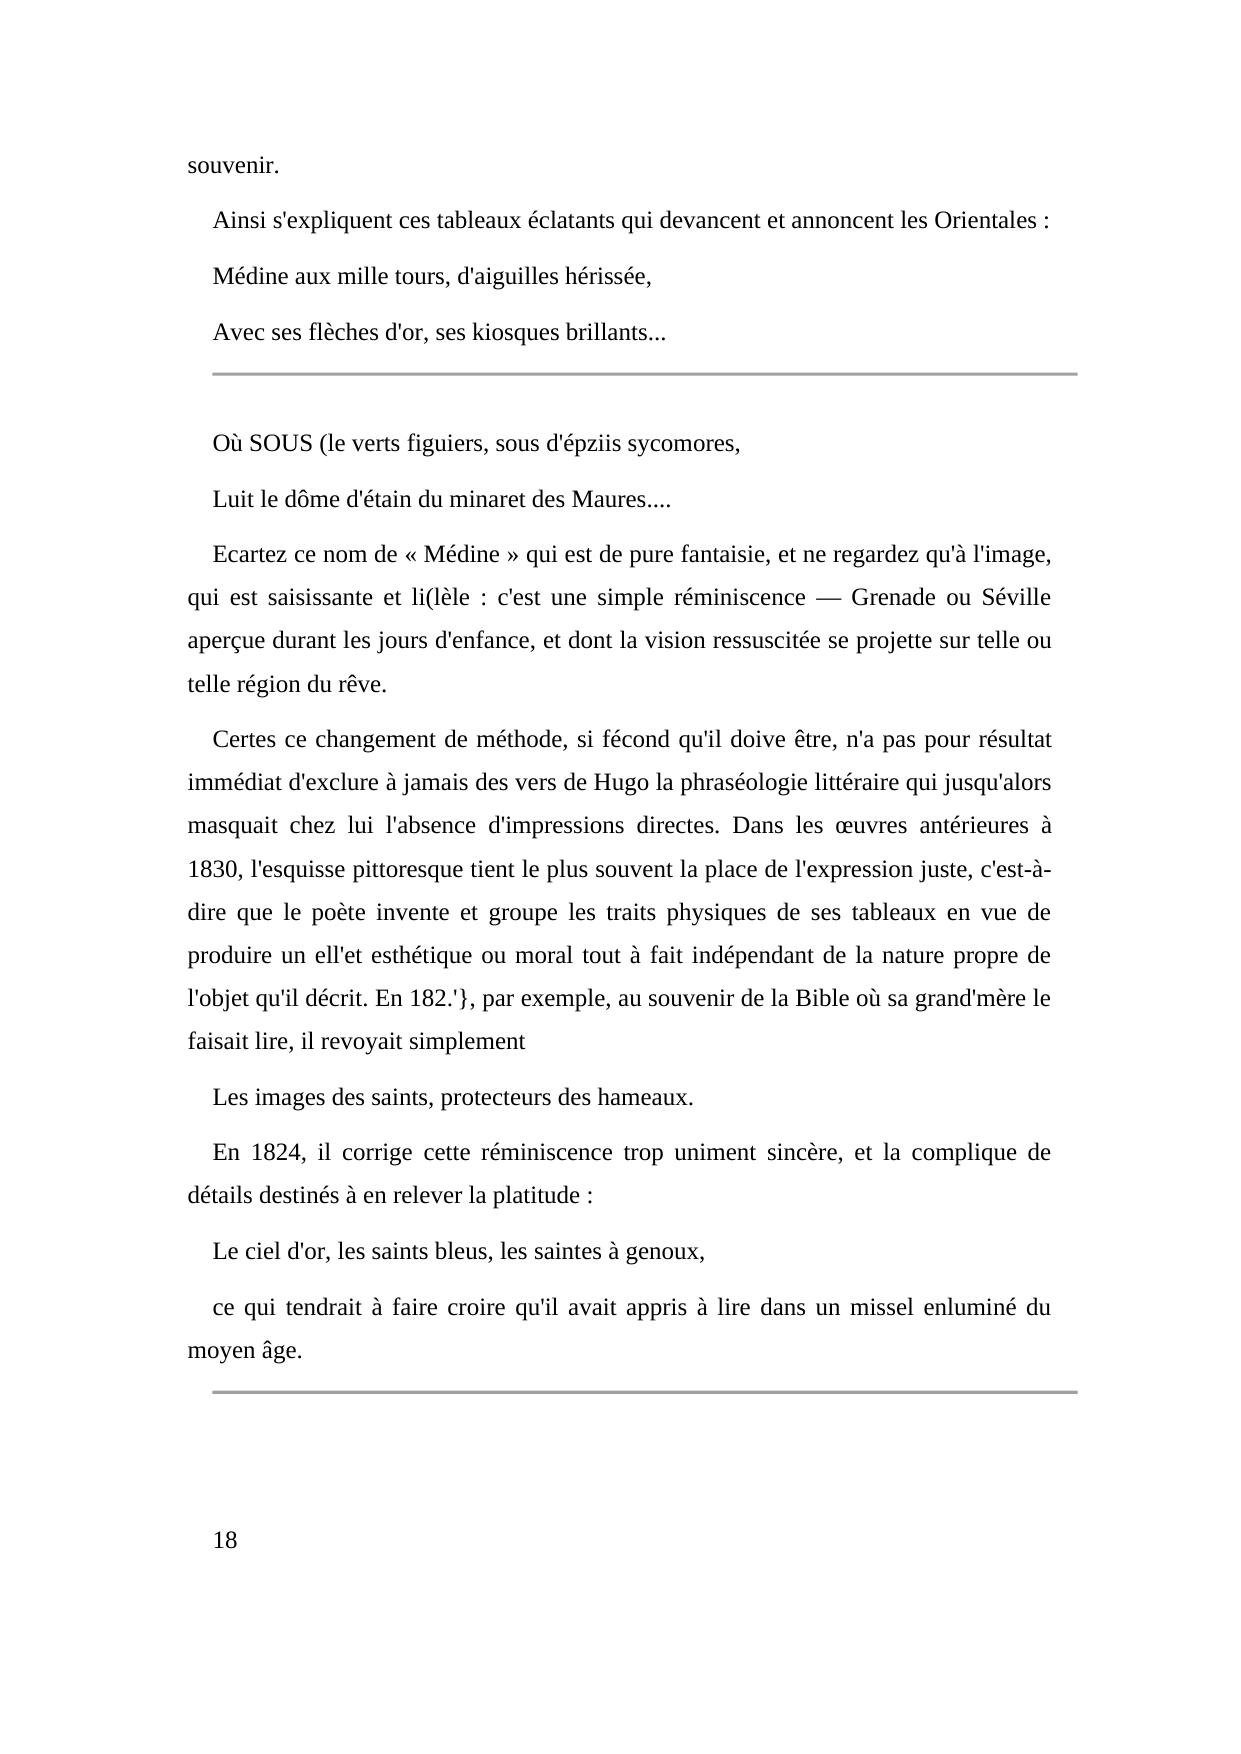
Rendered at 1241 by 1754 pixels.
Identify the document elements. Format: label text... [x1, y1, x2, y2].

text Le ciel d'or, les saints bleus, les saintes à genoux, [187, 1236, 1053, 1265]
text ce qui tendrait à faire croire qu'il avait appris à lire dans un missel enluminé du moyen âge. [187, 1292, 1053, 1364]
text En 1824, il corrige cette réminiscence trop uniment sincère, et la complique de détails destinés à en relever la platitude : [187, 1137, 1053, 1209]
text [187, 150, 1053, 179]
text Ainsi s'expliquent ces tableaux éclatants qui devancent et annoncent les Orientales : [187, 206, 1053, 234]
text Certes ce changement de méthode, si fécond qu'il doive être, n'a pas pour résultat immédiat d'exclure à jamais des vers de Hugo la phraséologie littéraire qui jusqu'alors masquait chez lui l'absence d'impressions directes. Dans les œuvres antérieures à 1830, l'esquisse pittoresque tient le plus souvent la place de l'expression juste, c'est-à-dire que le poète invente et groupe les traits physiques de ses tableaux en vue de produire un ell'et esthétique ou moral tout à fait indépendant de la nature propre de l'objet qu'il décrit. En 182.'}, par exemple, au souvenir de la Bible où sa grand'mère le faisait lire, il revoyait simplement [187, 724, 1053, 1055]
text Avec ses flèches d'or, ses kiosques brillants... [187, 317, 1053, 346]
text Les images des saints, protecteurs des hameaux. [187, 1082, 1053, 1111]
text Ecartez ce nom de « Médine » qui est de pure fantaisie, et ne regardez qu'à l'image, qui est saisissante et li(lèle : c'est une simple réminiscence — Grenade ou Séville aperçue durant les jours d'enfance, et dont la vision ressuscitée se projette sur telle ou telle région du rêve. [187, 539, 1053, 697]
text Médine aux mille tours, d'aiguilles hérissée, [187, 261, 1053, 290]
text Luit le dôme d'étain du minaret des Maures.... [187, 484, 1053, 512]
text Où SOUS (le verts figuiers, sous d'épziis sycomores, [187, 428, 1053, 457]
